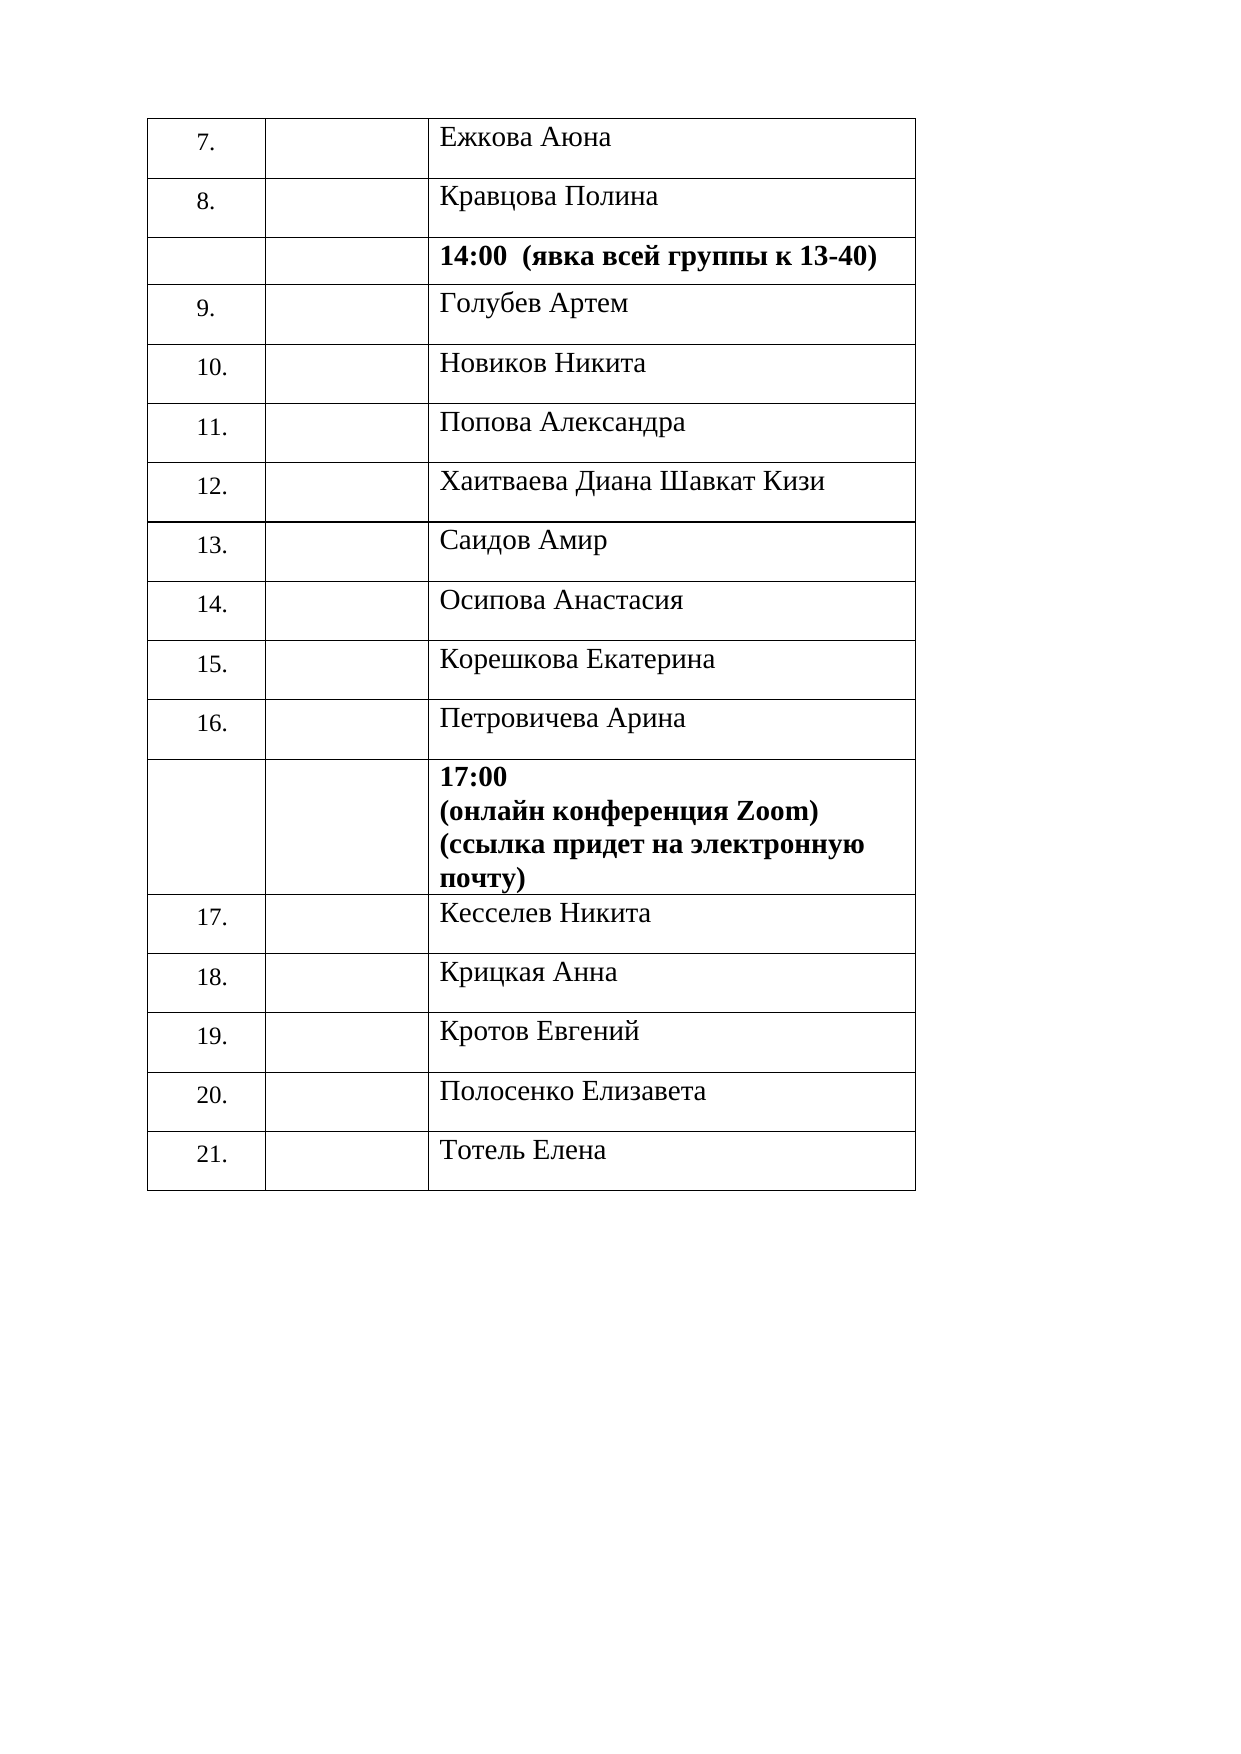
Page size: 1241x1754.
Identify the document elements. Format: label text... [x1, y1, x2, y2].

table_cell [266, 1013, 428, 1072]
table_cell [148, 345, 265, 403]
table_cell [266, 700, 428, 758]
table_cell [148, 1073, 265, 1131]
table_cell Попова Александра [429, 404, 915, 462]
table_cell Корешкова Екатерина [429, 641, 915, 699]
table_cell Крицкая Анна [429, 954, 915, 1012]
table_cell [148, 119, 265, 177]
table_cell Полосенко Елизавета [429, 1073, 915, 1131]
table_cell [148, 954, 265, 1012]
table_cell [266, 404, 428, 462]
table_cell [266, 463, 428, 521]
table_cell Кравцова Полина [429, 179, 915, 237]
table_cell [148, 523, 265, 581]
table_cell [266, 523, 428, 581]
table_cell [266, 641, 428, 699]
table_cell Новиков Никита [429, 345, 915, 403]
table_cell [266, 119, 428, 177]
table_cell [148, 463, 265, 521]
table_cell [266, 582, 428, 640]
table_cell [148, 1013, 265, 1072]
table_cell [148, 179, 265, 237]
table_cell [148, 238, 265, 284]
table_cell [266, 285, 428, 344]
table_cell [266, 345, 428, 403]
table_cell [266, 179, 428, 237]
table_cell [148, 1132, 265, 1190]
table_cell Ежкова Аюна [429, 119, 915, 177]
table_cell 17:00 (онлайн конференция Zoom) (ссылка придет на электронную почту) [429, 760, 915, 894]
table_cell [148, 895, 265, 953]
table_cell [148, 582, 265, 640]
table_cell [148, 641, 265, 699]
table_cell [266, 895, 428, 953]
table_cell [266, 1073, 428, 1131]
table_cell [266, 238, 428, 284]
table_cell [266, 954, 428, 1012]
table_cell [148, 404, 265, 462]
table_cell Саидов Амир [429, 523, 915, 581]
table_cell Голубев Артем [429, 285, 915, 344]
table_cell [148, 760, 265, 894]
table_cell 14:00 (явка всей группы к 13-40) [429, 238, 915, 284]
table_cell Осипова Анастасия [429, 582, 915, 640]
table_cell Кротов Евгений [429, 1013, 915, 1072]
table_cell [148, 700, 265, 758]
table_cell [148, 285, 265, 344]
table_cell [266, 760, 428, 894]
table_cell Петровичева Арина [429, 700, 915, 758]
table_cell Хаитваева Диана Шавкат Кизи [429, 463, 915, 521]
table_cell Кесселев Никита [429, 895, 915, 953]
table_cell [266, 1132, 428, 1190]
table_cell Тотель Елена [429, 1132, 915, 1190]
